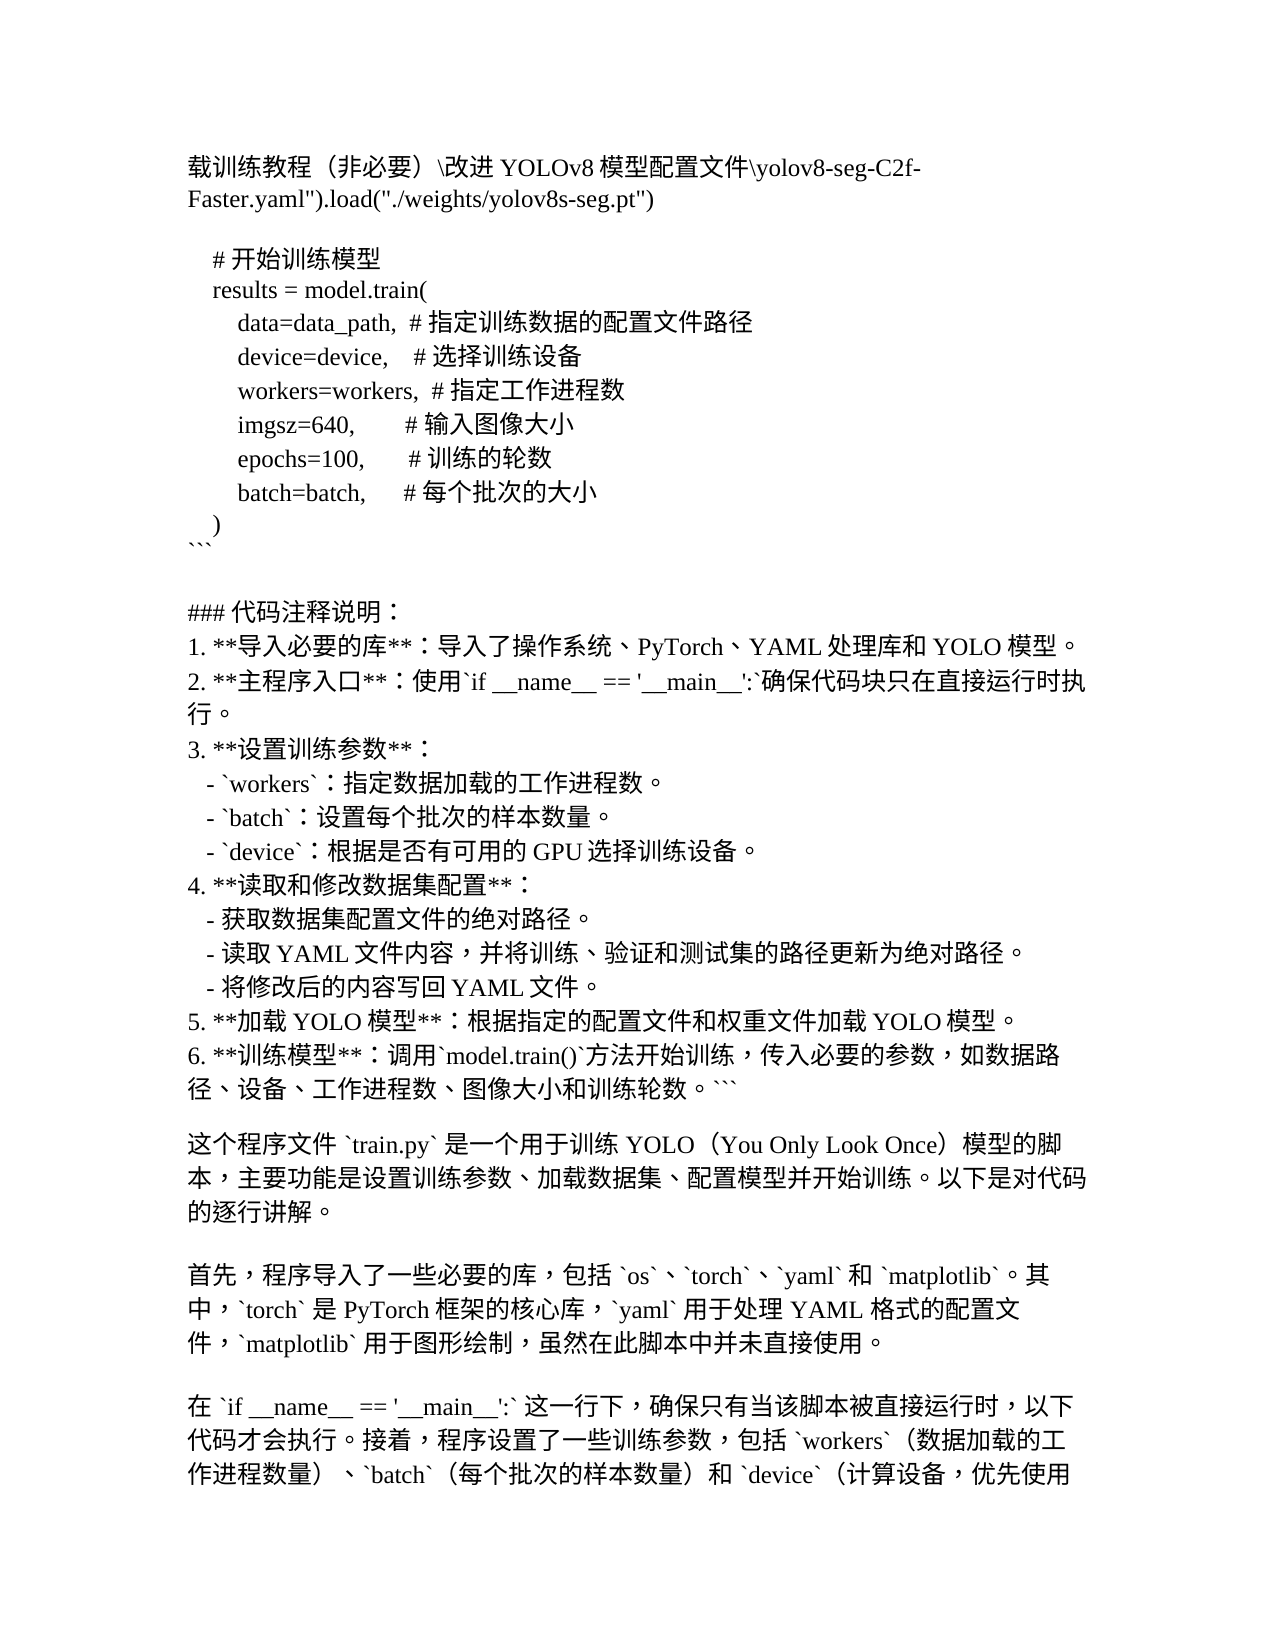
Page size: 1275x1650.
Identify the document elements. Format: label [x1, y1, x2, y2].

text [187, 150, 1087, 1106]
text [187, 1127, 1087, 1491]
